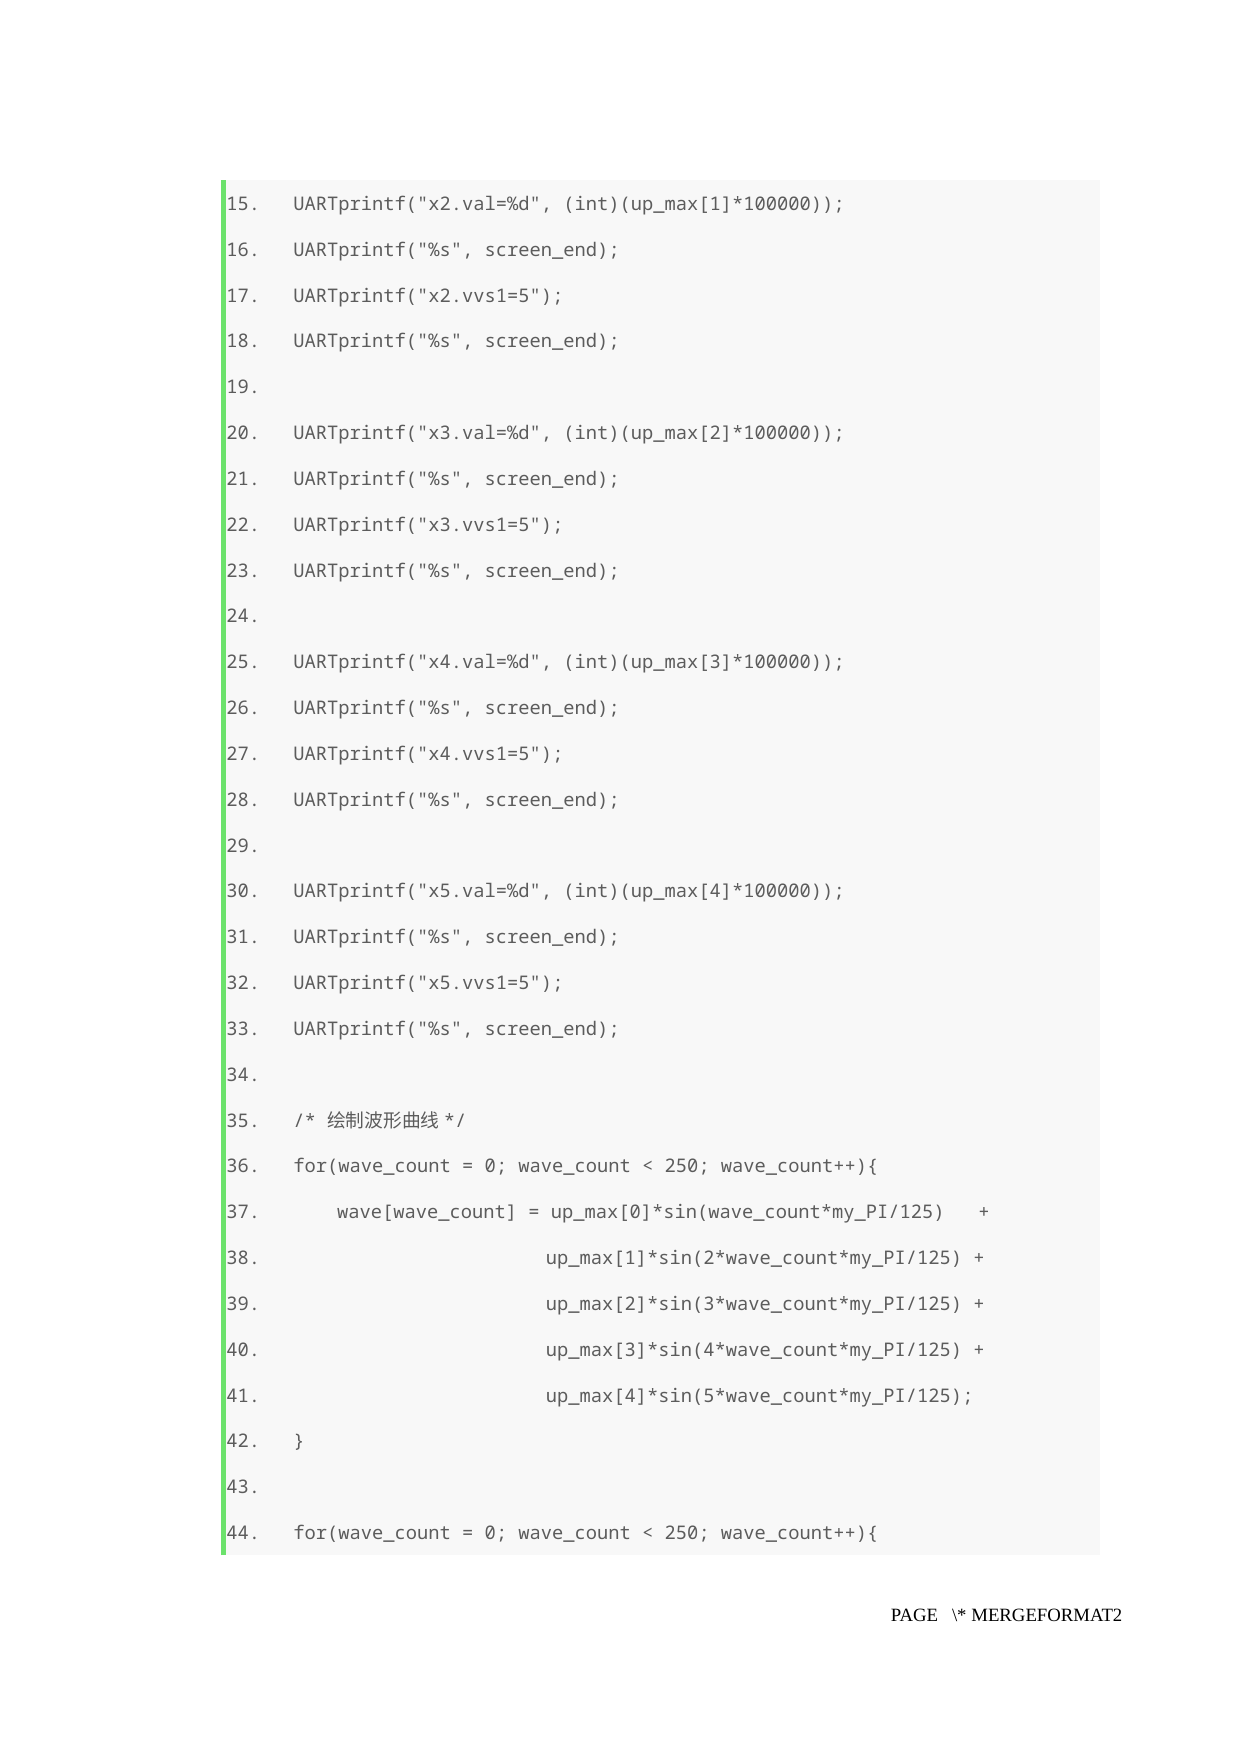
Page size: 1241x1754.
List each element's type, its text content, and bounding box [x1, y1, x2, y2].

list UARTprintf("%s", screen_end); [226, 1005, 1100, 1051]
list up_max[4]*sin(5*wave_count*my_PI/125); [226, 1372, 1100, 1418]
list up_max[3]*sin(4*wave_count*my_PI/125) + [226, 1326, 1100, 1372]
list up_max[2]*sin(3*wave_count*my_PI/125) + [226, 1280, 1100, 1326]
list up_max[1]*sin(2*wave_count*my_PI/125) + [226, 1234, 1100, 1280]
list UARTprintf("%s", screen_end); [226, 318, 1100, 363]
list UARTprintf("%s", screen_end); [226, 684, 1100, 730]
list UARTprintf("x5.val=%d", (int)(up_max[4]*100000)); [226, 868, 1100, 913]
list for(wave_count = 0; wave_count < 250; wave_count++){ [226, 1143, 1100, 1188]
list UARTprintf("%s", screen_end); [226, 455, 1100, 501]
list wave[wave_count] = up_max[0]*sin(wave_count*my_PI/125) + [226, 1188, 1100, 1234]
list UARTprintf("x3.val=%d", (int)(up_max[2]*100000)); [226, 409, 1100, 455]
list UARTprintf("x5.vvs1=5"); [226, 959, 1100, 1005]
list UARTprintf("x2.vvs1=5"); [226, 272, 1100, 318]
list UARTprintf("x2.val=%d", (int)(up_max[1]*100000)); [226, 180, 1100, 226]
list /* 绘制波形曲线 */ [226, 1097, 1100, 1143]
list UARTprintf("x4.vvs1=5"); [226, 730, 1100, 776]
list } [226, 1418, 1100, 1463]
list UARTprintf("%s", screen_end); [226, 547, 1100, 593]
list UARTprintf("x4.val=%d", (int)(up_max[3]*100000)); [226, 638, 1100, 684]
list UARTprintf("x3.vvs1=5"); [226, 501, 1100, 547]
list UARTprintf("%s", screen_end); [226, 776, 1100, 822]
list for(wave_count = 0; wave_count < 250; wave_count++){ [226, 1509, 1100, 1555]
list UARTprintf("%s", screen_end); [226, 913, 1100, 959]
list UARTprintf("%s", screen_end); [226, 226, 1100, 272]
